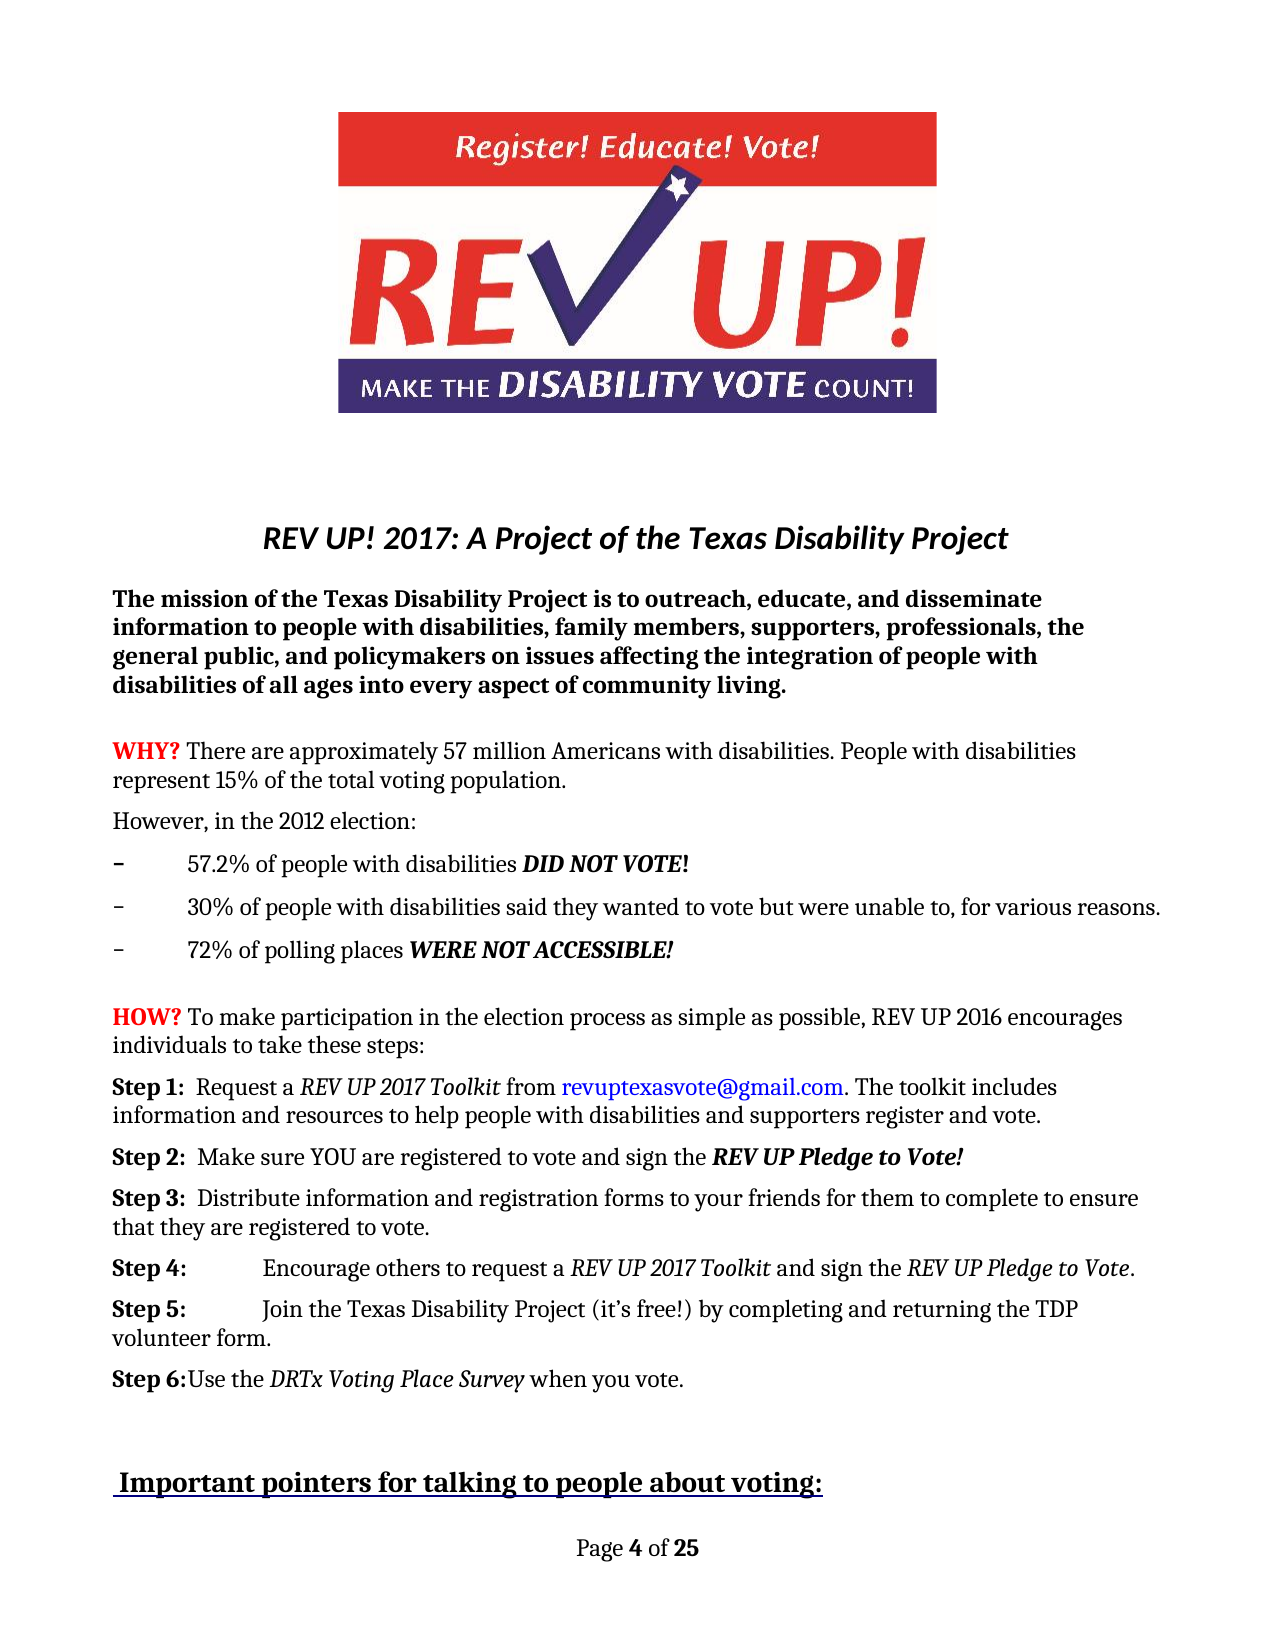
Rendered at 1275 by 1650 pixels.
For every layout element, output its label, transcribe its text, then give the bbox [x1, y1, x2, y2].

picture [338, 112, 937, 413]
text The mission of the Texas Disability Project is to outreach, educate, and disseminate information to people with disabilities, family members, supporters, professionals, the general public, and policymakers on issues affecting the integration of people with disabilities of all ages into every aspect of community living. [112, 584, 1162, 699]
text Step 6: Use the DRTx Voting Place Survey when you vote. [112, 1365, 1162, 1394]
list 72% of polling places WERE NOT ACCESSIBLE! [112, 934, 1162, 965]
text Step 5: Join the Texas Disability Project (it’s free!) by completing and returning the TDP volunteer form. [112, 1295, 1162, 1352]
text HOW? To make participation in the election process as simple as possible, REV UP 2016 encourages individuals to take these steps: [112, 1002, 1162, 1060]
list 30% of people with disabilities said they wanted to vote but were unable to, for various reasons. [112, 891, 1162, 922]
text Step 1: Request a REV UP 2017 Toolkit from revuptexasvote@gmail.com. The toolkit includes information and resources to help people with disabilities and supporters register and vote. [112, 1072, 1162, 1130]
list 57.2% of people with disabilities DID NOT VOTE! [112, 848, 1162, 879]
text WHY? There are approximately 57 million Americans with disabilities. People with disabilities represent 15% of the total voting population. [112, 737, 1162, 794]
text Step 3: Distribute information and registration forms to your friends for them to complete to ensure that they are registered to vote. [112, 1184, 1162, 1241]
text REV UP! 2017: A Project of the Texas Disability Project [112, 517, 1162, 558]
text Important pointers for talking to people about voting: [112, 1467, 1162, 1500]
text Step 4: Encourage others to request a REV UP 2017 Toolkit and sign the REV UP Pledge to Vote. [112, 1254, 1162, 1282]
text Step 2: Make sure YOU are registered to vote and sign the REV UP Pledge to Vote! [112, 1142, 1162, 1171]
text However, in the 2012 election: [112, 807, 1162, 836]
